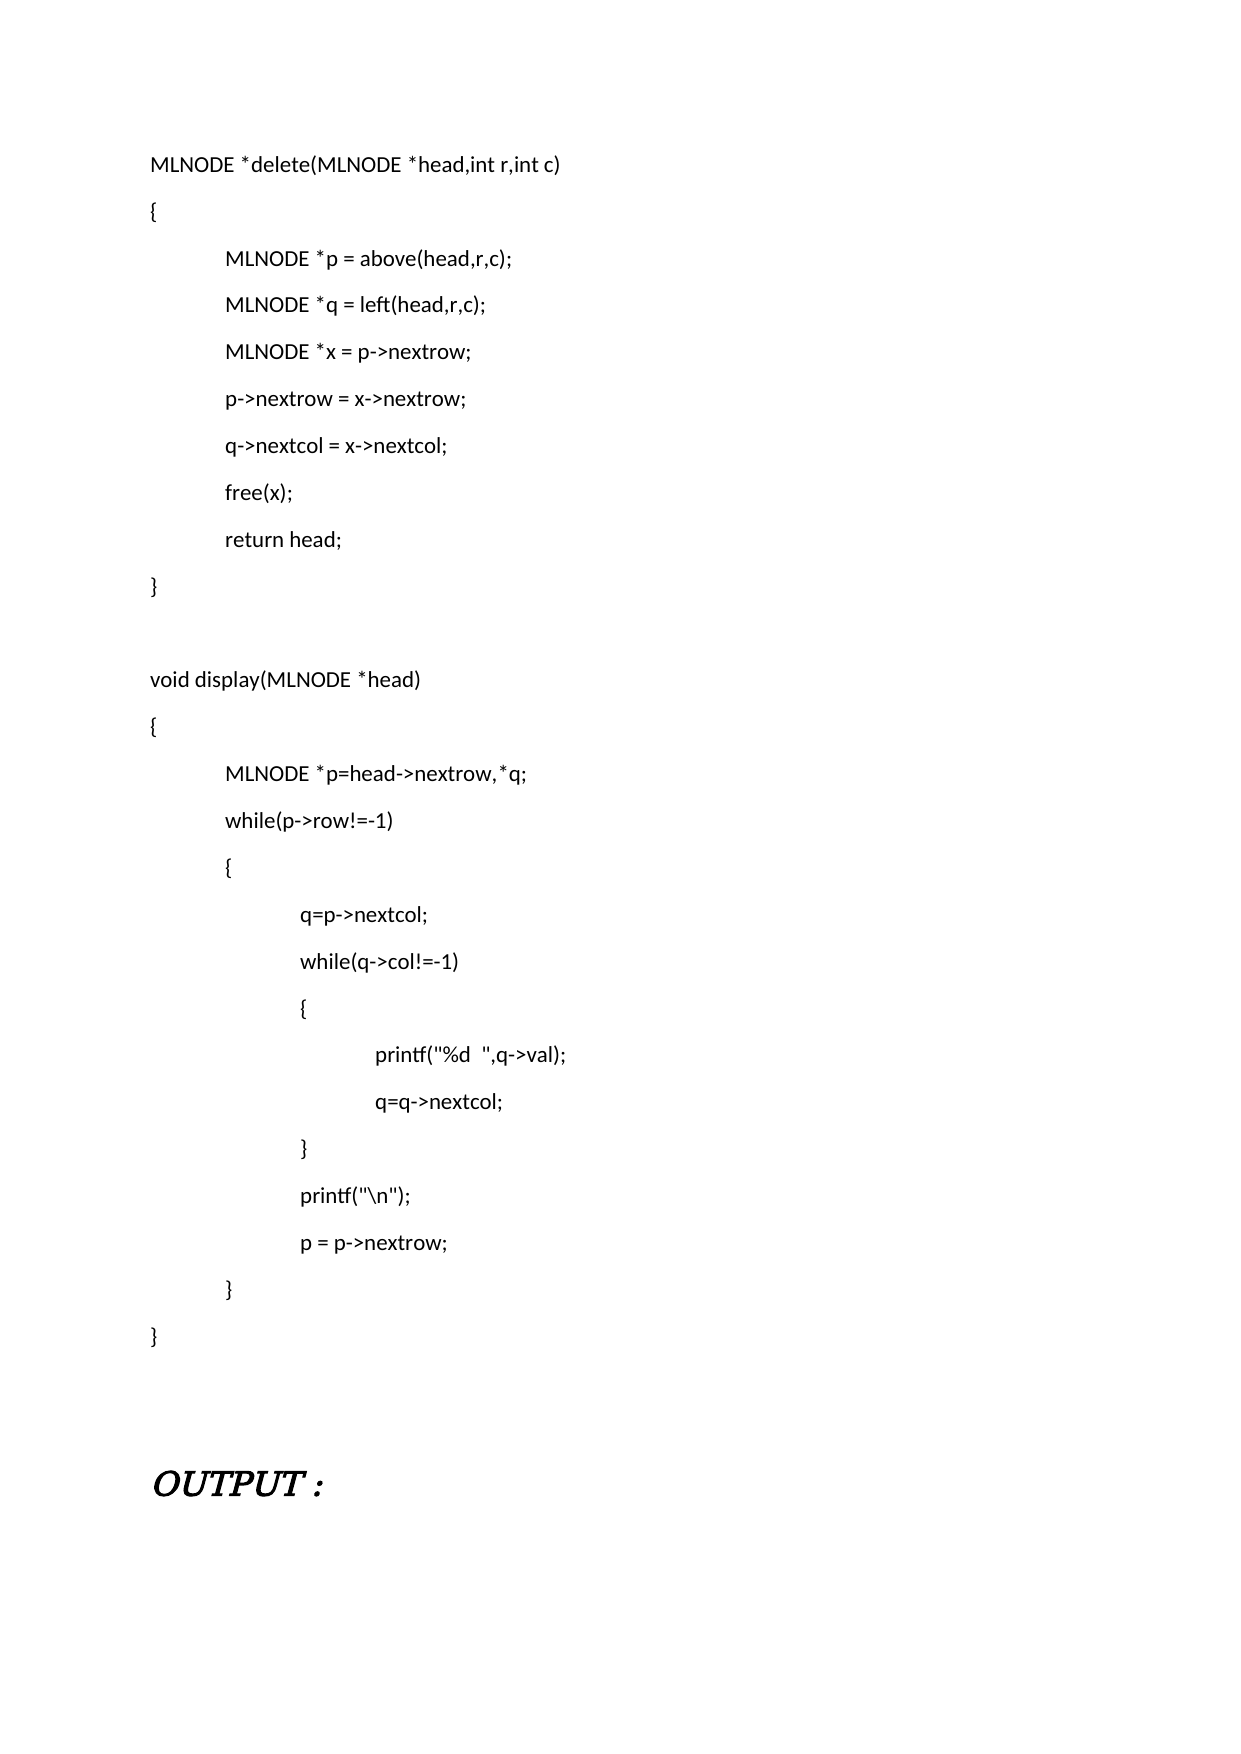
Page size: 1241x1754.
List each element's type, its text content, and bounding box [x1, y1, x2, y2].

text { [150, 853, 1090, 881]
text } [150, 1134, 1090, 1162]
text MLNODE *x = p->nextrow; [150, 337, 1090, 366]
text q=q->nextcol; [150, 1087, 1090, 1116]
text OUTPUT : [150, 1462, 1090, 1502]
text q->nextcol = x->nextcol; [150, 431, 1090, 459]
text free(x); [150, 478, 1090, 506]
text while(q->col!=-1) [150, 947, 1090, 975]
text { [150, 994, 1090, 1022]
text } [150, 1275, 1090, 1303]
text printf("%d ",q->val); [150, 1041, 1090, 1069]
text MLNODE *delete(MLNODE *head,int r,int c) [150, 150, 1090, 178]
text p = p->nextrow; [150, 1228, 1090, 1256]
text MLNODE *p=head->nextrow,*q; [150, 759, 1090, 787]
text printf("\n"); [150, 1181, 1090, 1209]
text MLNODE *p = above(head,r,c); [150, 244, 1090, 272]
text { [150, 712, 1090, 741]
text p->nextrow = x->nextrow; [150, 384, 1090, 412]
text } [150, 572, 1090, 600]
text while(p->row!=-1) [150, 806, 1090, 834]
text { [150, 197, 1090, 225]
text MLNODE *q = left(head,r,c); [150, 291, 1090, 319]
text q=p->nextcol; [150, 900, 1090, 928]
text } [150, 1322, 1090, 1350]
text return head; [150, 525, 1090, 553]
text void display(MLNODE *head) [150, 666, 1090, 694]
